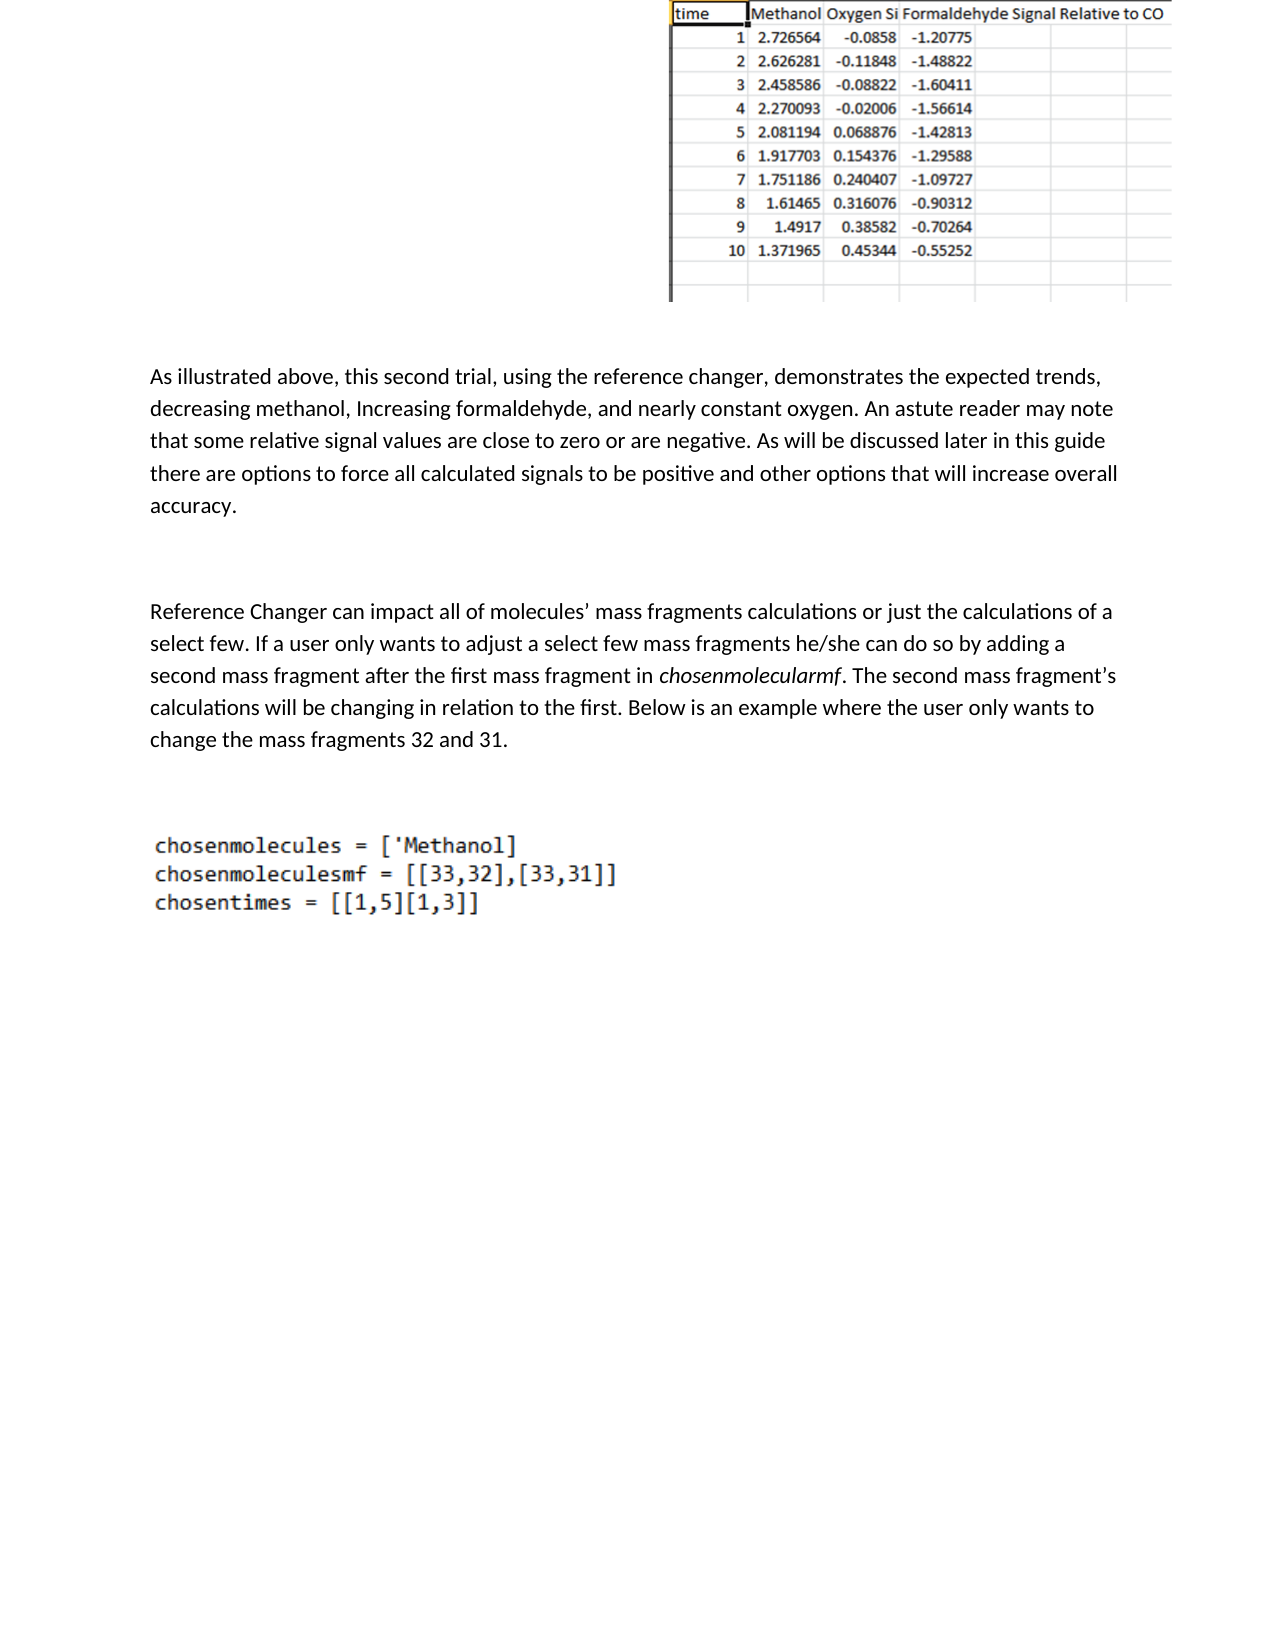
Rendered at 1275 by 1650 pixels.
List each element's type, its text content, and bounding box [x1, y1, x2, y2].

text Reference Changer can impact all of molecules’ mass fragments calculations or just the calculations of a select few. If a user only wants to adjust a select few mass fragments he/she can do so by adding a second mass fragment after the first mass fragment in chosenmolecularmf. The second mass fragment’s calculations will be changing in relation to the first. Below is an example where the user only wants to change the mass fragments 32 and 31. [150, 597, 1125, 754]
picture [668, 0, 1172, 302]
text As illustrated above, this second trial, using the reference changer, demonstrates the expected trends, decreasing methanol, Increasing formaldehyde, and nearly constant oxygen. An astute reader may note that some relative signal values are close to zero or are negative. As will be discussed later in this guide there are options to force all calculated signals to be positive and other options that will increase overall accuracy. [150, 362, 1125, 519]
picture [150, 831, 660, 921]
